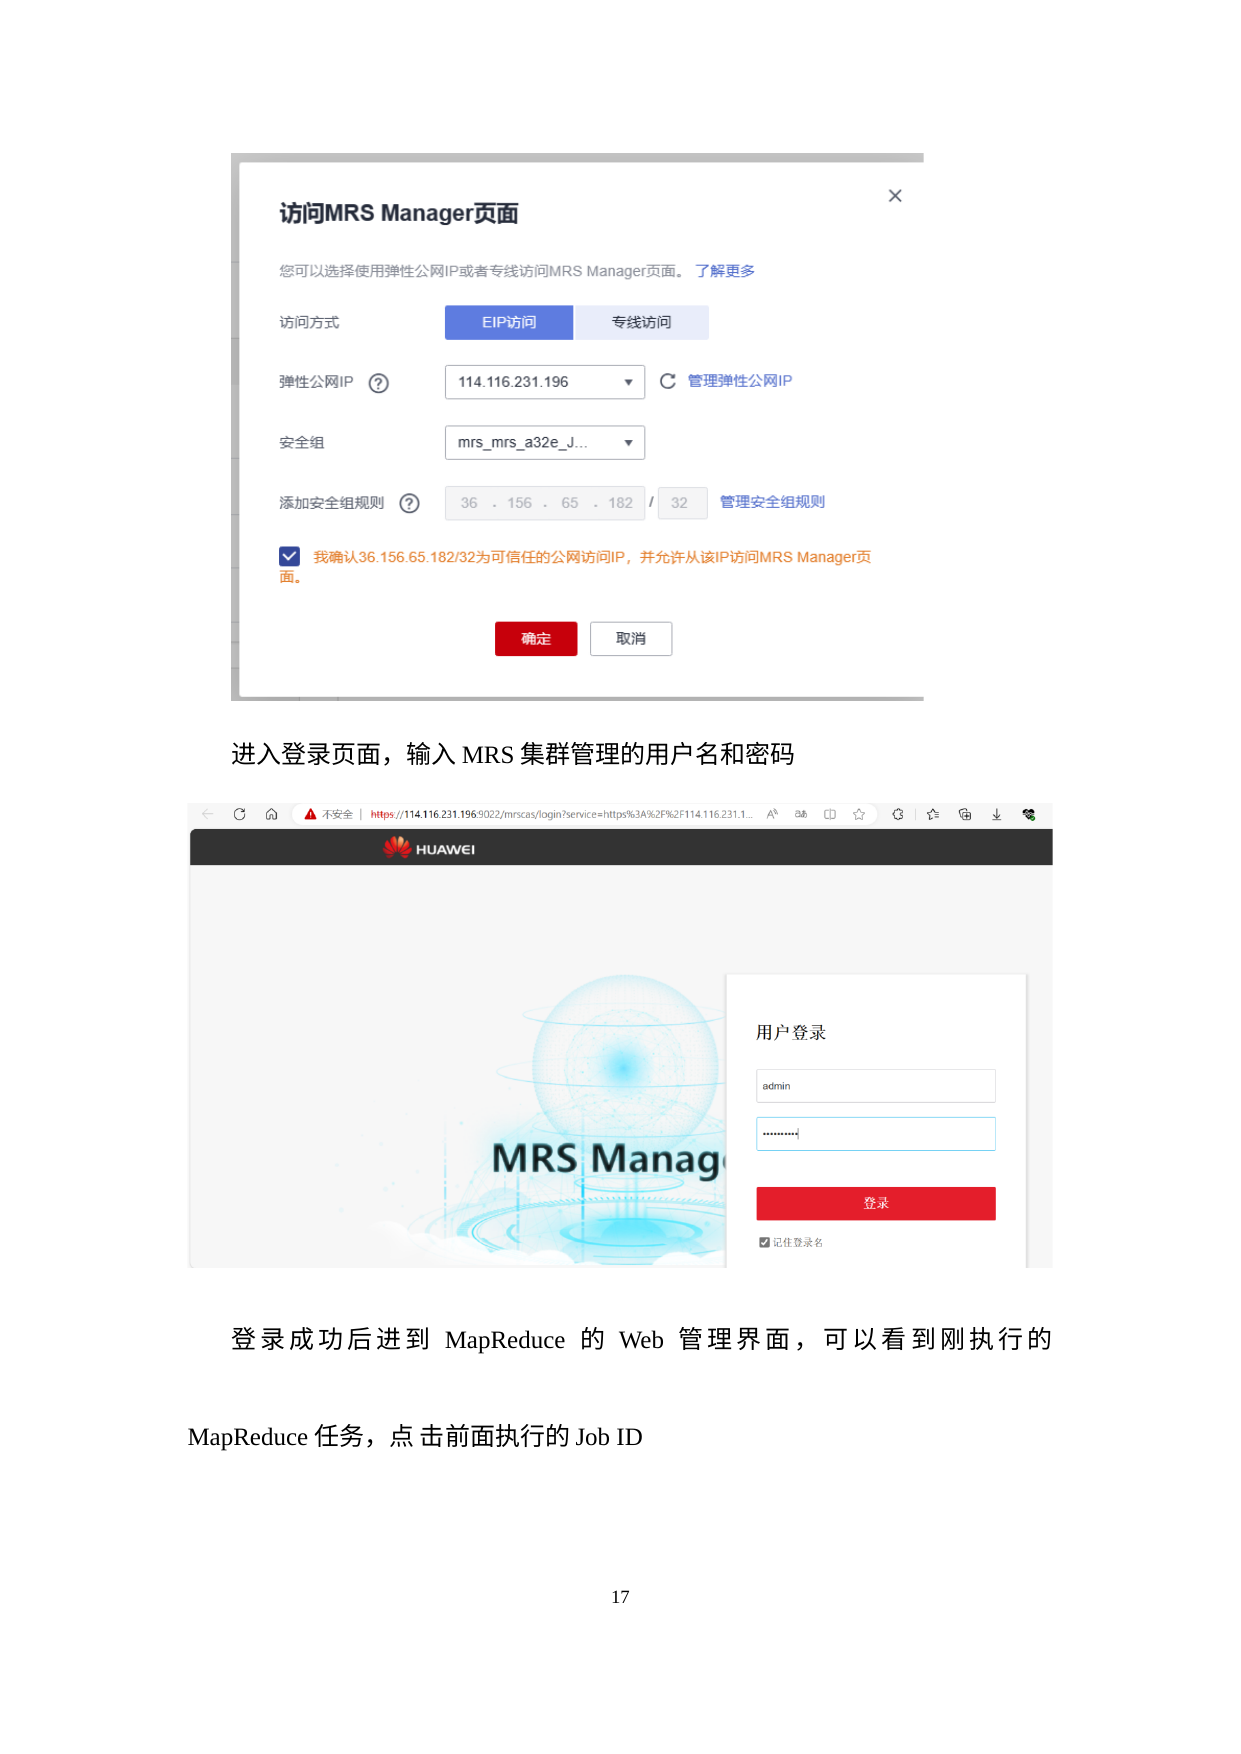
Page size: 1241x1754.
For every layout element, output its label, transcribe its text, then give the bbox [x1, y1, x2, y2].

picture [187, 803, 1053, 1268]
picture [231, 153, 924, 701]
text 进入登录页面，输入 MRS 集群管理的用户名和密码 [187, 720, 1053, 785]
text 登录成功后进到 MapReduce 的 Web 管理界面，可以看到刚执行的 MapReduce 任务，点 击前面执行的 Job ID [187, 1305, 1053, 1467]
